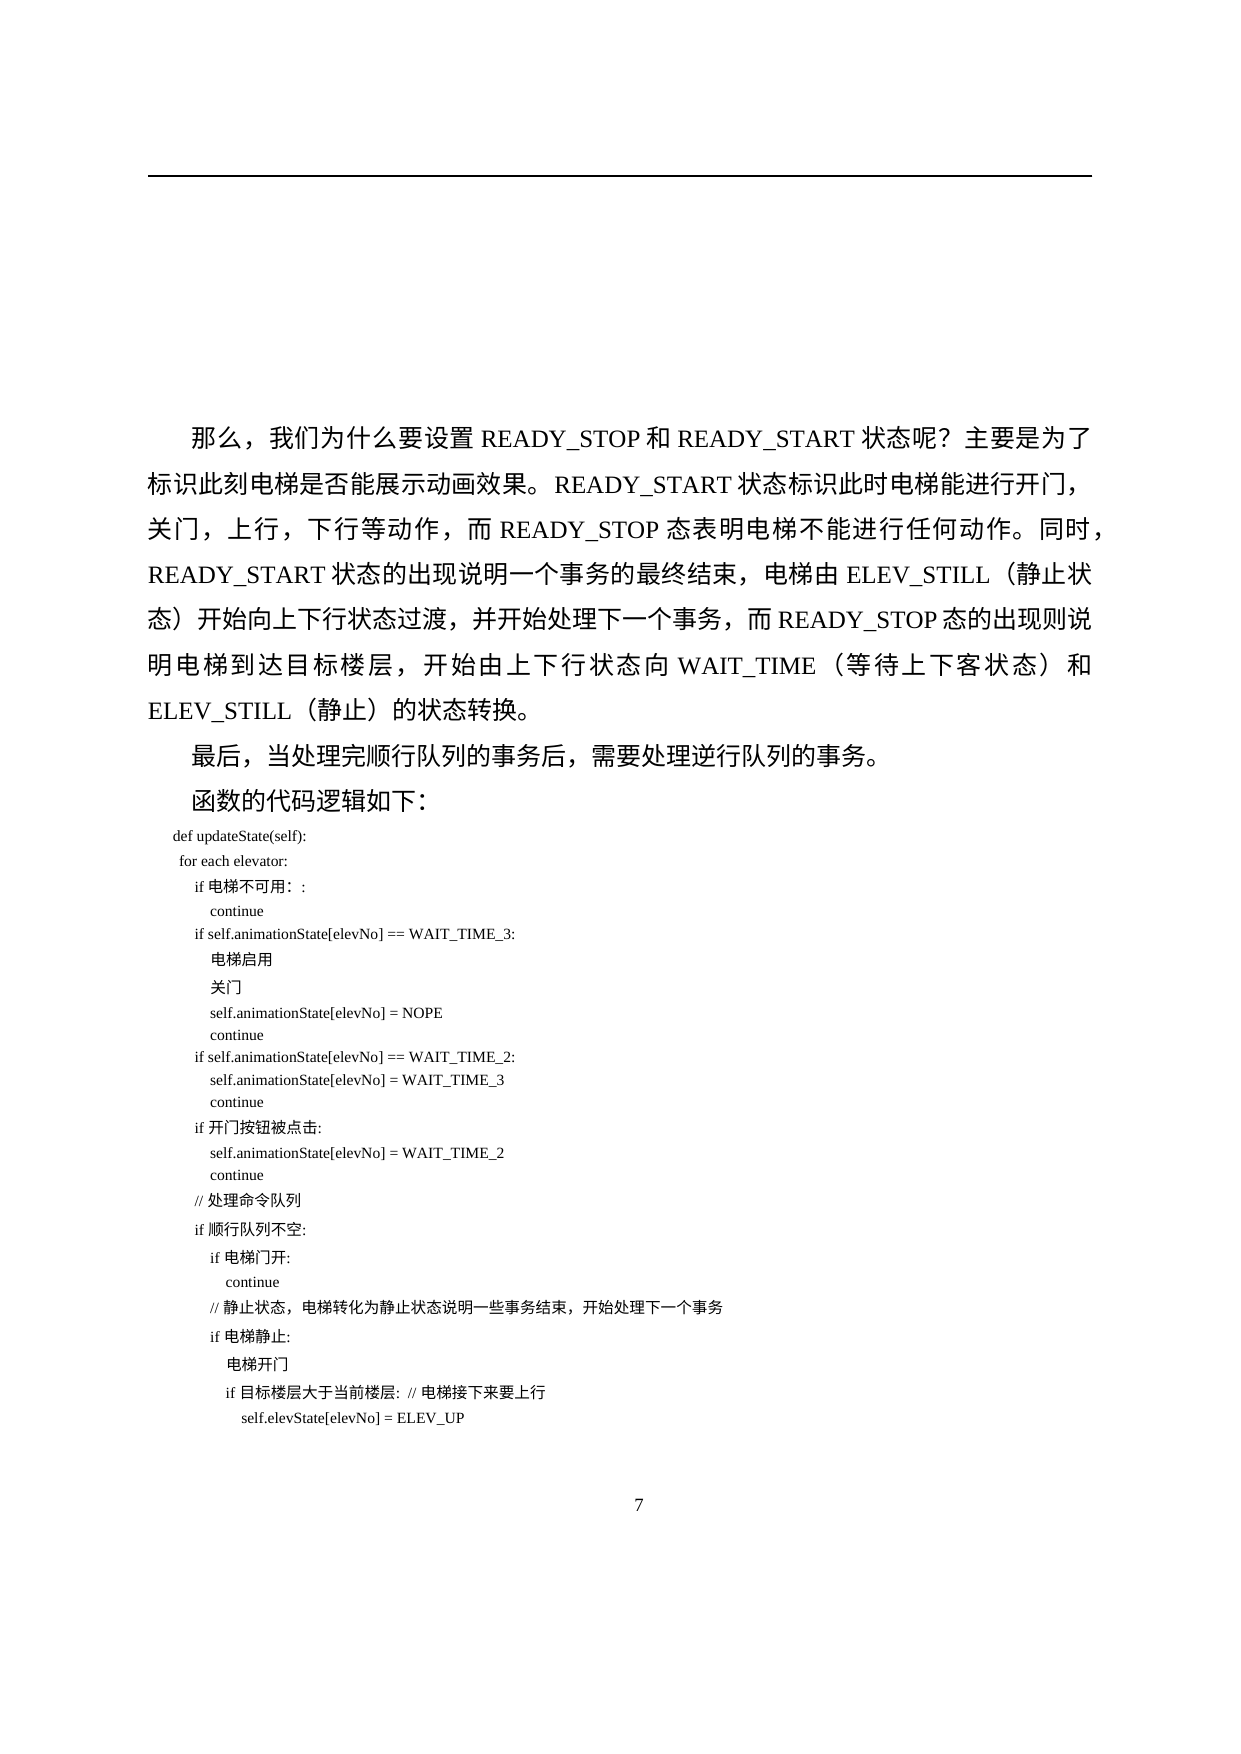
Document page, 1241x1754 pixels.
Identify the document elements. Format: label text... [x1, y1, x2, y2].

text if 顺行队列不空: [148, 1217, 1092, 1239]
text if 电梯静止: [148, 1324, 1092, 1346]
text self.elevState[elevNo] = ELEV_UP [148, 1408, 1092, 1426]
text 关门 [148, 975, 1092, 998]
text if 开门按钮被点击: [148, 1116, 1092, 1138]
text self.animationState[elevNo] = WAIT_TIME_2 [148, 1144, 1092, 1162]
text self.animationState[elevNo] = NOPE [148, 1003, 1092, 1021]
text if self.animationState[elevNo] == WAIT_TIME_3: [148, 925, 1092, 943]
text continue [148, 1026, 1092, 1044]
text 函数的代码逻辑如下： [148, 781, 1092, 817]
text 那么，我们为什么要设置READY_STOP和READY_START状态呢？主要是为了标识此刻电梯是否能展示动画效果。READY_START状态标识此时电梯能进行开门，关门，上行，下行等动作，而READY_STOP态表明电梯不能进行任何动作。同时，READY_START状态的出现说明一个事务的最终结束，电梯由ELEV_STILL（静止状态）开始向上下行状态过渡，并开始处理下一个事务，而READY_STOP态的出现则说明电梯到达目标楼层，开始由上下行状态向WAIT_TIME（等待上下客状态）和ELEV_STILL（静止）的状态转换。 [148, 419, 1092, 727]
text // 静止状态，电梯转化为静止状态说明一些事务结束，开始处理下一个事务 [148, 1296, 1092, 1318]
text continue [148, 1166, 1092, 1184]
text def updateState(self): [148, 827, 1092, 844]
text continue [148, 1093, 1092, 1111]
text if 电梯门开: [148, 1245, 1092, 1268]
text 最后，当处理完顺行队列的事务后，需要处理逆行队列的事务。 [148, 736, 1092, 772]
text if电梯不可用：: [148, 874, 1092, 897]
text // 处理命令队列 [148, 1188, 1092, 1211]
text 电梯开门 [148, 1352, 1092, 1375]
text continue [148, 902, 1092, 920]
text if self.animationState[elevNo] == WAIT_TIME_2: [148, 1048, 1092, 1066]
text for each elevator: [148, 852, 1092, 869]
text if 目标楼层大于当前楼层: // 电梯接下来要上行 [148, 1380, 1092, 1403]
text continue [148, 1273, 1092, 1291]
text 电梯启用 [148, 947, 1092, 970]
text self.animationState[elevNo] = WAIT_TIME_3 [148, 1071, 1092, 1089]
